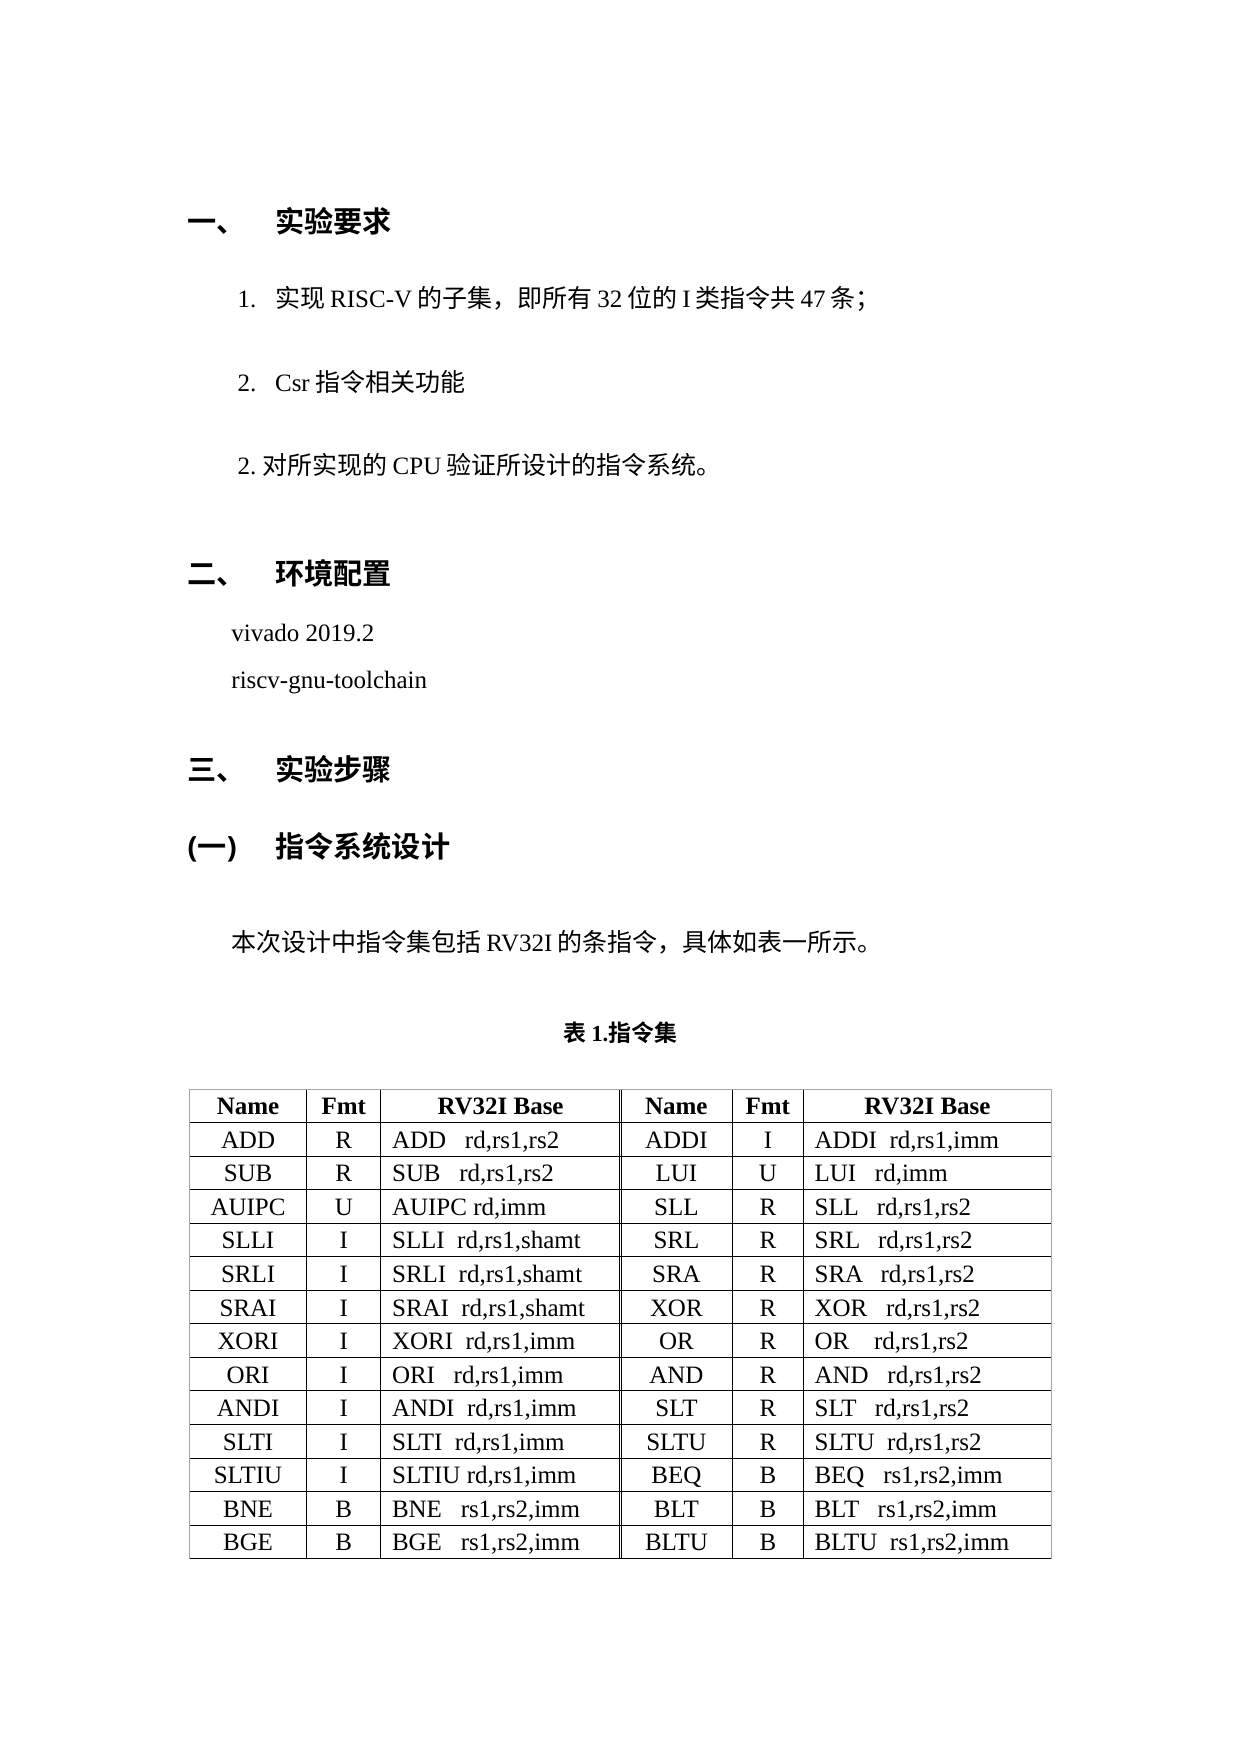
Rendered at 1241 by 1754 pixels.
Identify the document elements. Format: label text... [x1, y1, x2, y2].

table_cell BLT [622, 1492, 732, 1524]
table_cell R [733, 1391, 803, 1424]
table_cell XORI [190, 1324, 306, 1357]
table_cell I [307, 1257, 380, 1290]
table_cell BLTU [622, 1526, 732, 1558]
subtitle 实验要求 [187, 187, 1053, 252]
table_cell B [733, 1526, 803, 1558]
table_cell BNE [190, 1492, 306, 1524]
table_cell I [307, 1324, 380, 1357]
table_cell R [733, 1224, 803, 1256]
table_cell BEQ [622, 1459, 732, 1491]
table_cell SUB rd,rs1,rs2 [381, 1157, 619, 1189]
table_cell R [733, 1358, 803, 1390]
table_cell LUI rd,imm [804, 1157, 1051, 1189]
table_cell ORI [190, 1358, 306, 1390]
table_cell ADD [190, 1123, 306, 1156]
subtitle 环境配置 [187, 539, 1053, 604]
table_cell BEQ rs1,rs2,imm [804, 1459, 1051, 1491]
table_cell I [307, 1291, 380, 1323]
table_cell SLTIU rd,rs1,imm [381, 1459, 619, 1491]
table_cell I [733, 1123, 803, 1156]
table_cell ORI rd,rs1,imm [381, 1358, 619, 1390]
table_cell SRL rd,rs1,rs2 [804, 1224, 1051, 1256]
table_cell OR [622, 1324, 732, 1357]
table_cell SLTU [622, 1425, 732, 1457]
table_cell SUB [190, 1157, 306, 1189]
text riscv-gnu-toolchain [187, 663, 1053, 696]
table_cell AUIPC rd,imm [381, 1190, 619, 1223]
table_header Name [190, 1090, 306, 1122]
table_cell BGE rs1,rs2,imm [381, 1526, 619, 1558]
table_cell B [307, 1492, 380, 1524]
table_cell U [307, 1190, 380, 1223]
table_cell SRA [622, 1257, 732, 1290]
table_cell SLT rd,rs1,rs2 [804, 1391, 1051, 1424]
table_cell SRL [622, 1224, 732, 1256]
table_cell SRLI [190, 1257, 306, 1290]
table_header Name [622, 1090, 732, 1122]
table_cell B [733, 1459, 803, 1491]
list Csr指令相关功能 [237, 348, 1053, 413]
table_cell XOR [622, 1291, 732, 1323]
table_cell LUI [622, 1157, 732, 1189]
table_cell SRLI rd,rs1,shamt [381, 1257, 619, 1290]
table_cell R [307, 1157, 380, 1189]
table_cell B [307, 1526, 380, 1558]
table_cell I [307, 1224, 380, 1256]
table_cell ADDI rd,rs1,imm [804, 1123, 1051, 1156]
table_cell I [307, 1459, 380, 1491]
table_header RV32I Base [381, 1090, 619, 1122]
table_cell AND [622, 1358, 732, 1390]
table_cell SRA rd,rs1,rs2 [804, 1257, 1051, 1290]
table_cell B [733, 1492, 803, 1524]
table_cell OR rd,rs1,rs2 [804, 1324, 1051, 1357]
table_cell SLL [622, 1190, 732, 1223]
table_cell BGE [190, 1526, 306, 1558]
table_cell BNE rs1,rs2,imm [381, 1492, 619, 1524]
table_cell BLT rs1,rs2,imm [804, 1492, 1051, 1524]
table_cell SLT [622, 1391, 732, 1424]
table_cell SLL rd,rs1,rs2 [804, 1190, 1051, 1223]
table_cell I [307, 1358, 380, 1390]
table_cell R [733, 1324, 803, 1357]
text vivado 2019.2 [187, 616, 1053, 649]
table_cell ANDI [190, 1391, 306, 1424]
table_cell BLTU rs1,rs2,imm [804, 1526, 1051, 1558]
table_cell SLTI [190, 1425, 306, 1457]
table_cell XOR rd,rs1,rs2 [804, 1291, 1051, 1323]
table_cell AUIPC [190, 1190, 306, 1223]
table_header Fmt [733, 1090, 803, 1122]
table_cell XORI rd,rs1,imm [381, 1324, 619, 1357]
table_cell SLLI [190, 1224, 306, 1256]
table_cell I [307, 1391, 380, 1424]
text 本次设计中指令集包括RV32I的条指令，具体如表一所示。 [231, 908, 1053, 973]
table_cell ADDI [622, 1123, 732, 1156]
table_header Fmt [307, 1090, 380, 1122]
table_cell SRAI [190, 1291, 306, 1323]
subtitle 指令系统设计 [187, 813, 1053, 878]
table_cell R [733, 1190, 803, 1223]
table_cell SLTU rd,rs1,rs2 [804, 1425, 1051, 1457]
text 表1.指令集 [187, 998, 1053, 1063]
list 实现RISC-V的子集，即所有32位的I类指令共47条； [237, 264, 1053, 329]
table_cell R [733, 1257, 803, 1290]
table_cell ADD rd,rs1,rs2 [381, 1123, 619, 1156]
table_cell SRAI rd,rs1,shamt [381, 1291, 619, 1323]
table_cell SLTI rd,rs1,imm [381, 1425, 619, 1457]
table_cell U [733, 1157, 803, 1189]
table_cell SLTIU [190, 1459, 306, 1491]
table_cell R [733, 1425, 803, 1457]
text 2. 对所实现的CPU验证所设计的指令系统。 [187, 431, 1053, 496]
table_cell AND rd,rs1,rs2 [804, 1358, 1051, 1390]
table_cell SLLI rd,rs1,shamt [381, 1224, 619, 1256]
table_cell R [733, 1291, 803, 1323]
table_cell I [307, 1425, 380, 1457]
table_cell ANDI rd,rs1,imm [381, 1391, 619, 1424]
table_cell R [307, 1123, 380, 1156]
table_header RV32I Base [804, 1090, 1051, 1122]
subtitle 实验步骤 [187, 735, 1053, 800]
